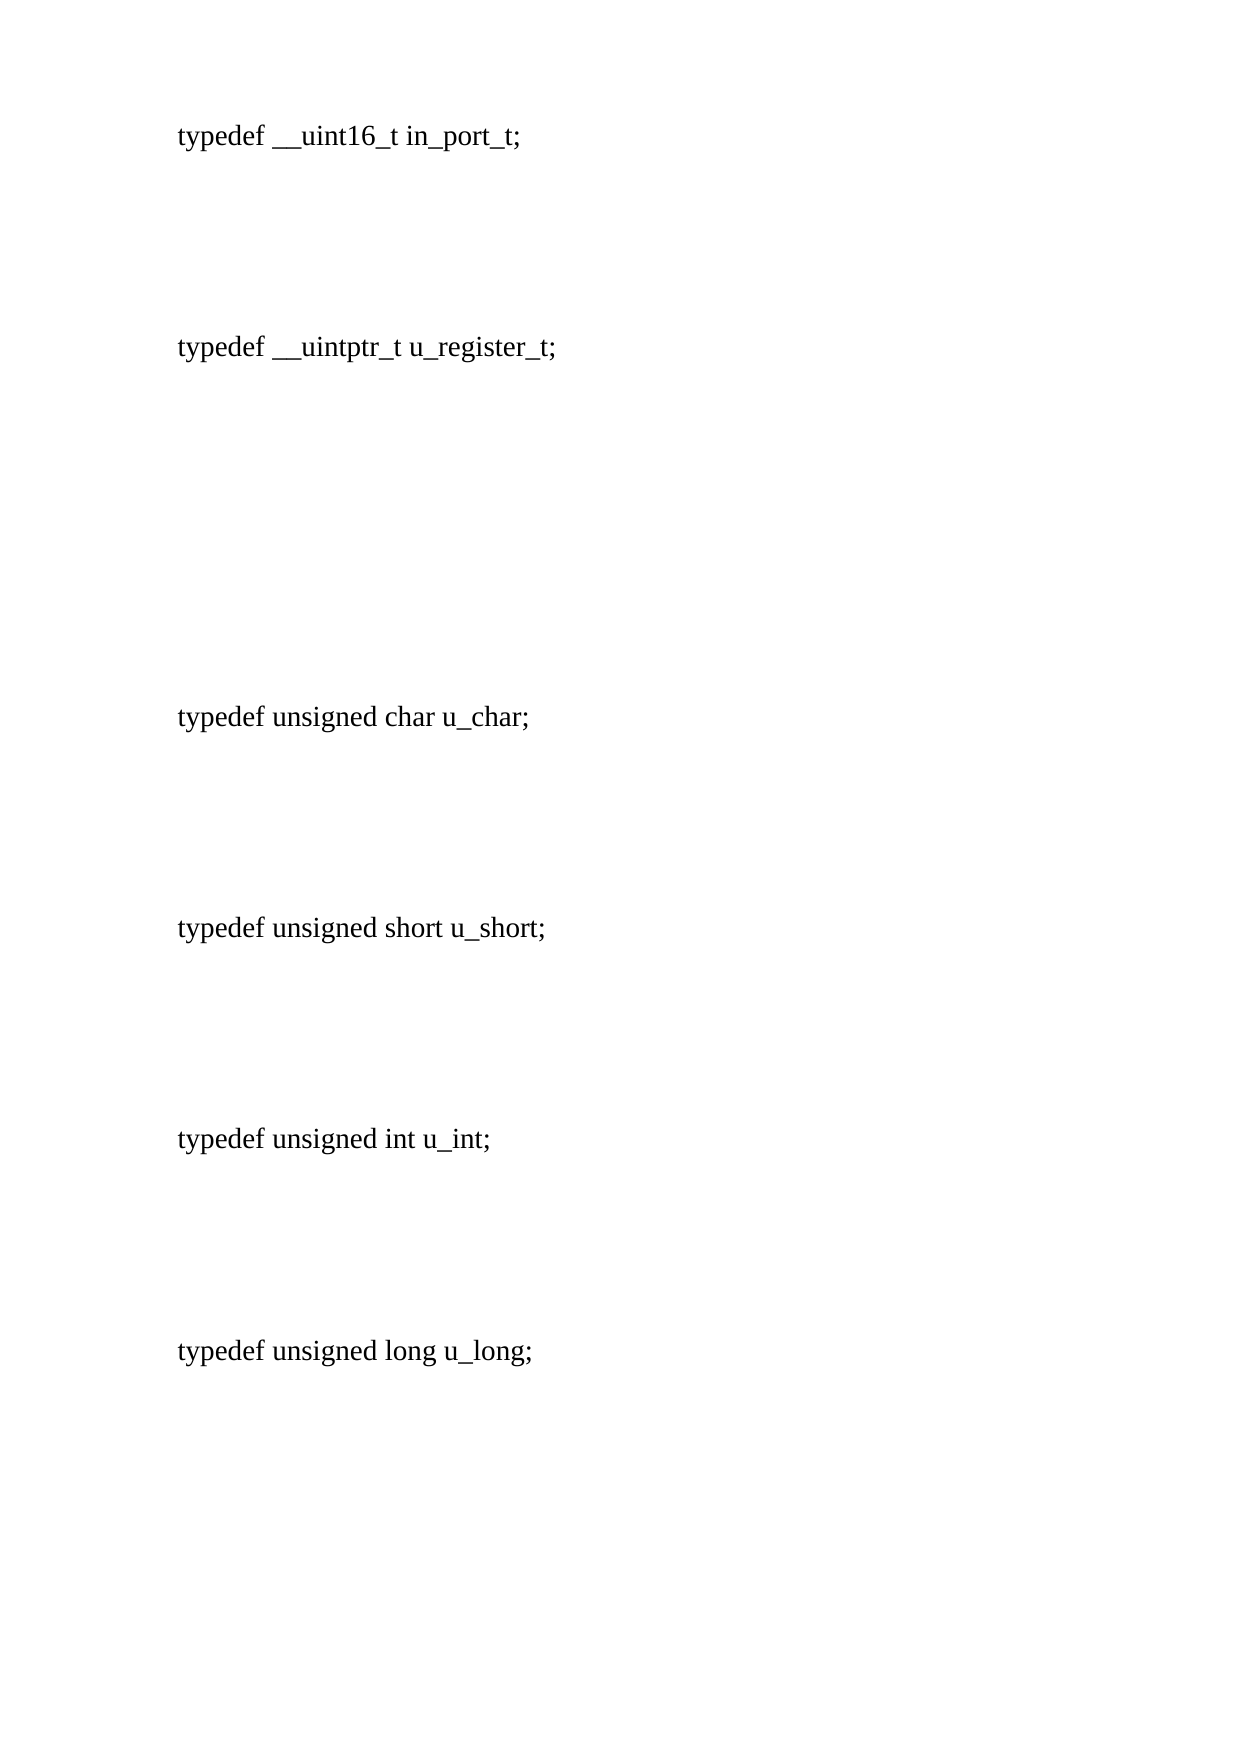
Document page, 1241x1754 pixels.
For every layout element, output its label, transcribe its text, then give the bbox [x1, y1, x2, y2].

text typedef __uintptr_t u_register_t; [177, 329, 1152, 363]
text typedef unsigned long u_long; [177, 1333, 1152, 1366]
text typedef unsigned char u_char; [177, 699, 1152, 733]
text typedef __uint16_t in_port_t; [177, 118, 1152, 152]
text typedef unsigned short u_short; [177, 910, 1152, 944]
text typedef unsigned int u_int; [177, 1122, 1152, 1155]
